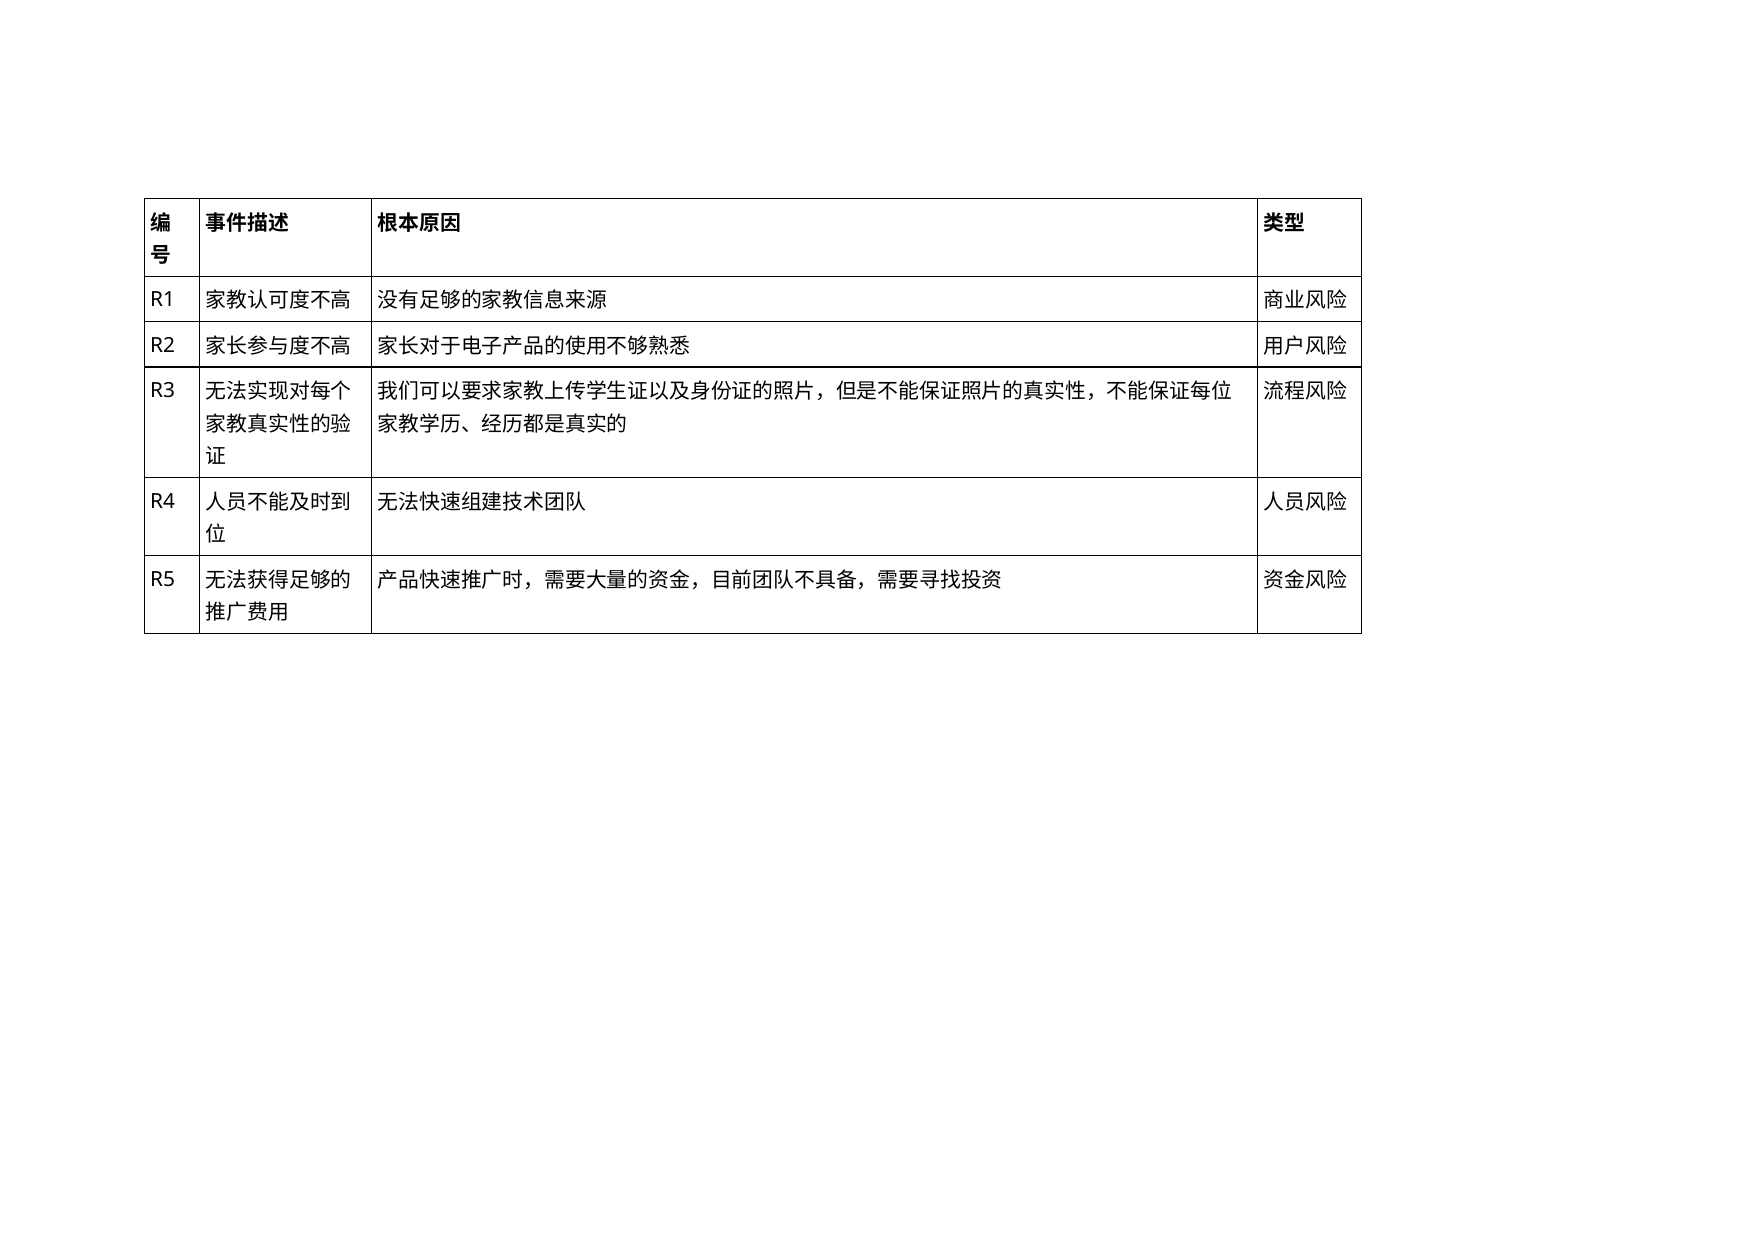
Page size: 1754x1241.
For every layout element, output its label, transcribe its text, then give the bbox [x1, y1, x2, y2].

table_cell 家长对于电子产品的使用不够熟悉 [372, 322, 1257, 366]
table_header 类型 [1258, 199, 1361, 276]
table_cell R4 [145, 478, 199, 555]
table_cell 无法获得足够的推广费用 [200, 556, 371, 633]
table_cell 家教认可度不高 [200, 277, 371, 321]
table_cell 无法快速组建技术团队 [372, 478, 1257, 555]
table_cell 商业风险 [1258, 277, 1361, 321]
table_cell 人员风险 [1258, 478, 1361, 555]
table_cell 无法实现对每个家教真实性的验证 [200, 368, 371, 477]
table_cell 我们可以要求家教上传学生证以及身份证的照片，但是不能保证照片的真实性，不能保证每位家教学历、经历都是真实的 [372, 368, 1257, 477]
table_cell R1 [145, 277, 199, 321]
table_cell 产品快速推广时，需要大量的资金，目前团队不具备，需要寻找投资 [372, 556, 1257, 633]
table_header 根本原因 [372, 199, 1257, 276]
table_cell 资金风险 [1258, 556, 1361, 633]
table_cell R5 [145, 556, 199, 633]
table_cell 流程风险 [1258, 368, 1361, 477]
table_cell 用户风险 [1258, 322, 1361, 366]
table_header 编号 [145, 199, 199, 276]
table_header 事件描述 [200, 199, 371, 276]
table_cell R3 [145, 368, 199, 477]
table_cell 没有足够的家教信息来源 [372, 277, 1257, 321]
table_cell 家长参与度不高 [200, 322, 371, 366]
table_cell 人员不能及时到位 [200, 478, 371, 555]
table_cell R2 [145, 322, 199, 366]
